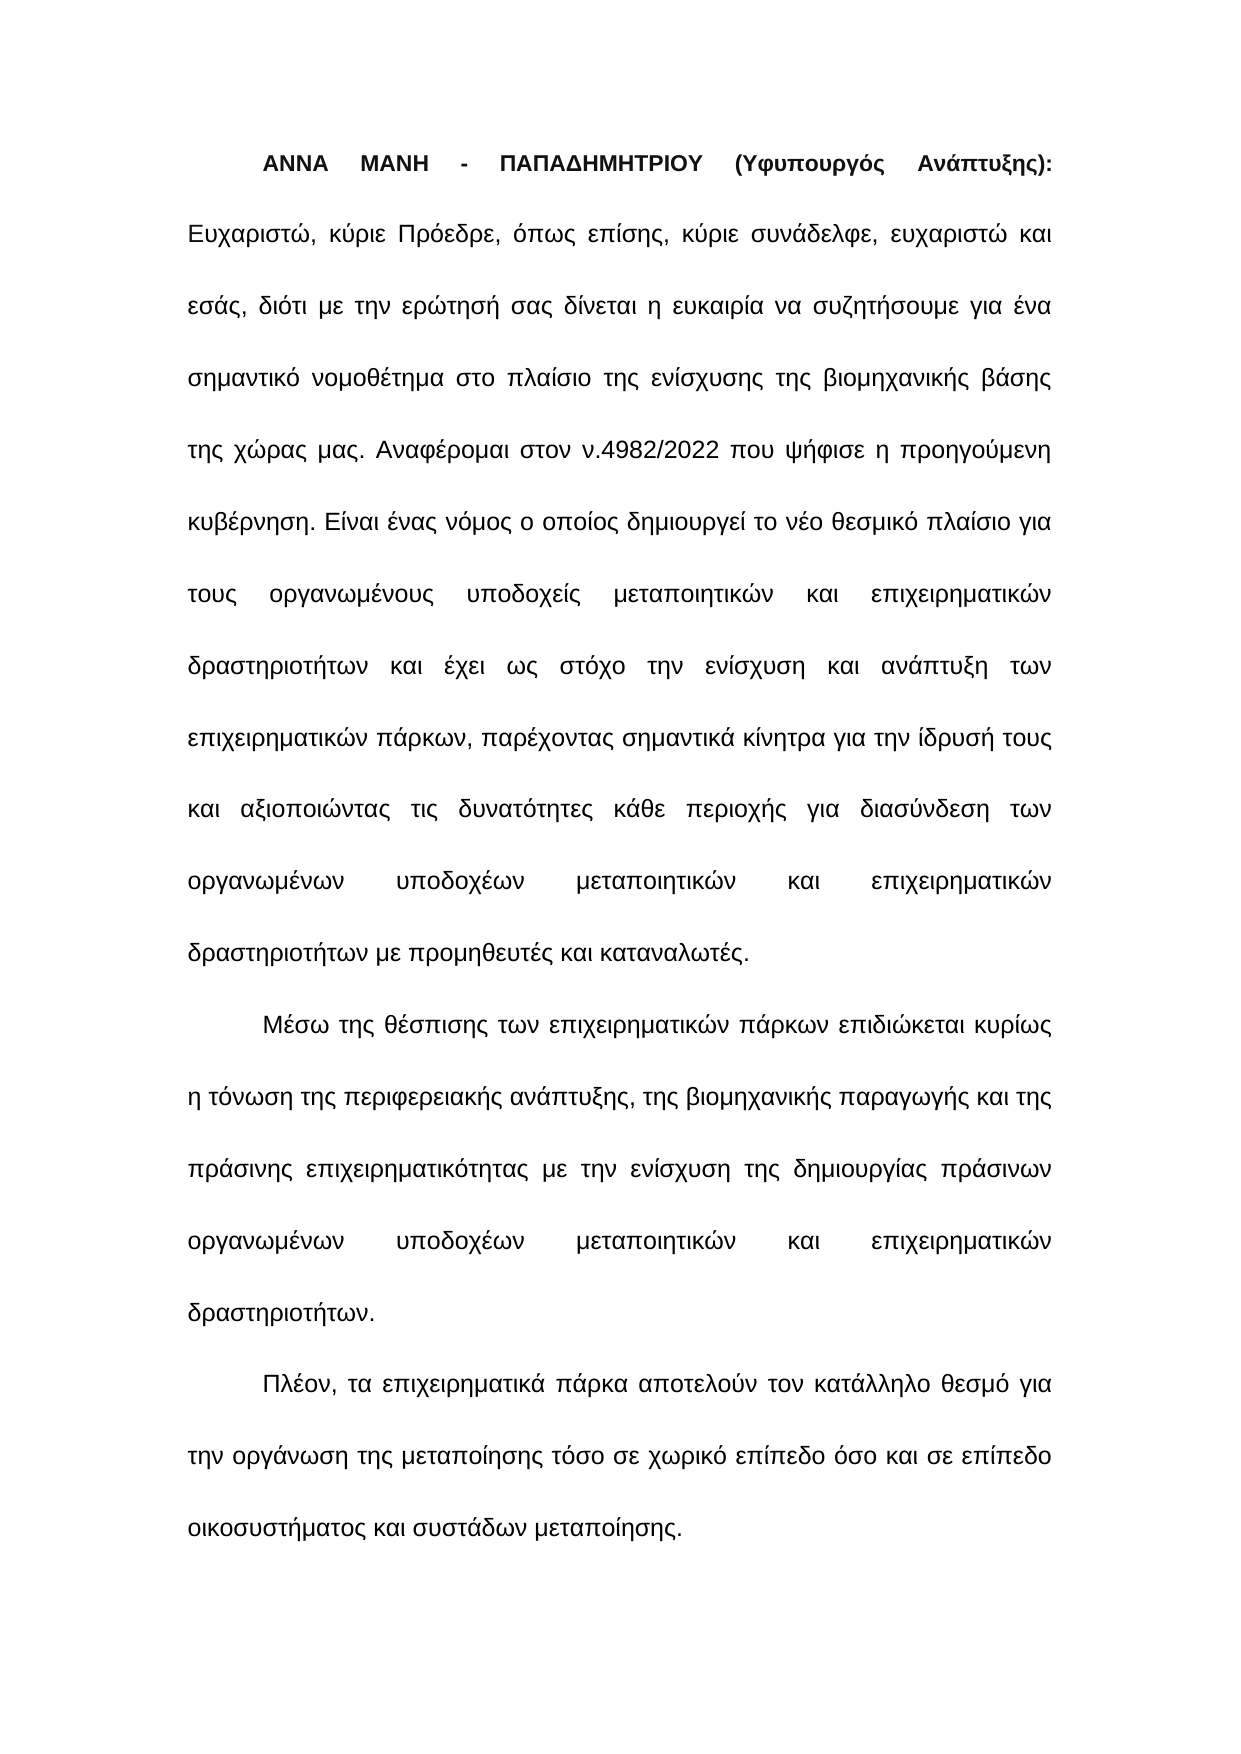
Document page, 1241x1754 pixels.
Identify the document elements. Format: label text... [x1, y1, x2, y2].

text Μέσω της θέσπισης των επιχειρηματικών πάρκων επιδιώκεται κυρίως η τόνωση της περιφερειακής ανάπτυξης, της βιομηχανικής παραγωγής και της πράσινης επιχειρηματικότητας με την ενίσχυση της δημιουργίας πράσινων οργανωμένων υποδοχέων μεταποιητικών και επιχειρηματικών δραστηριοτήτων. [187, 1010, 1053, 1326]
text ΑΝΝΑ ΜΑΝΗ - ΠΑΠΑΔΗΜΗΤΡΙΟΥ (Υφυπουργός Ανάπτυξης): Ευχαριστώ, κύριε Πρόεδρε, όπως επίσης, κύριε συνάδελφε, ευχαριστώ και εσάς, διότι με την ερώτησή σας δίνεται η ευκαιρία να συζητήσουμε για ένα σημαντικό νομοθέτημα στο πλαίσιο της ενίσχυσης της βιομηχανικής βάσης της χώρας μας. Αναφέρομαι στον ν.4982/2022 που ψήφισε η προηγούμενη κυβέρνηση. Είναι ένας νόμος ο οποίος δημιουργεί το νέο θεσμικό πλαίσιο για τους οργανωμένους υποδοχείς μεταποιητικών και επιχειρηματικών δραστηριοτήτων και έχει ως στόχο την ενίσχυση και ανάπτυξη των επιχειρηματικών πάρκων, παρέχοντας σημαντικά κίνητρα για την ίδρυσή τους και αξιοποιώντας τις δυνατότητες κάθε περιοχής για διασύνδεση των οργανωμένων υποδοχέων μεταποιητικών και επιχειρηματικών δραστηριοτήτων με προμηθευτές και καταναλωτές. [187, 150, 1053, 967]
text Πλέον, τα επιχειρηματικά πάρκα αποτελούν τον κατάλληλο θεσμό για την οργάνωση της μεταποίησης τόσο σε χωρικό επίπεδο όσο και σε επίπεδο οικοσυστήματος και συστάδων μεταποίησης. [187, 1369, 1053, 1542]
